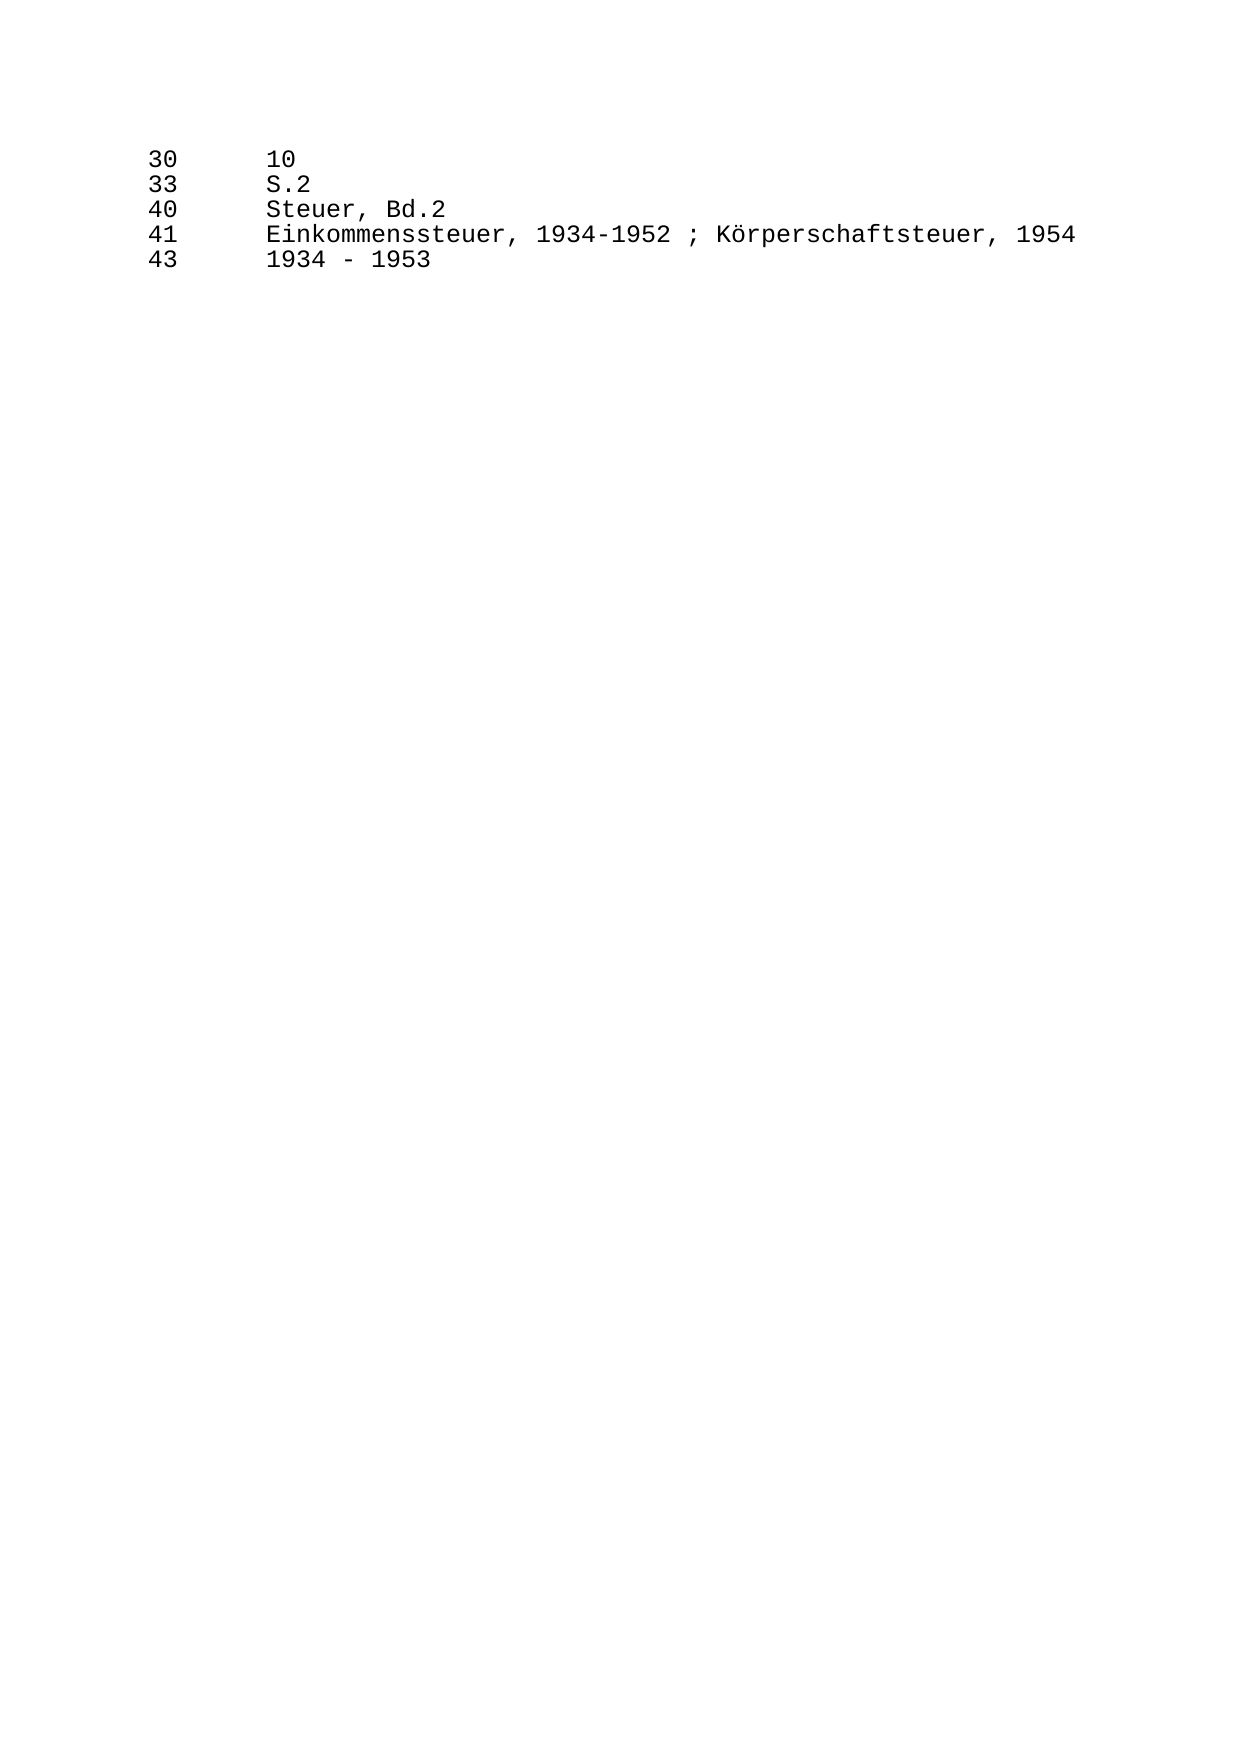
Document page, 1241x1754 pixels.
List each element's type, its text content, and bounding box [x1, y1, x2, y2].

text 33 S.2 [148, 173, 1093, 198]
text 41 Einkommenssteuer, 1934-1952 ; Körperschaftsteuer, z[1954]z [148, 223, 1093, 248]
text 43 1934 - 1953 [148, 248, 1093, 273]
text 30 10 [148, 148, 1093, 173]
text 40 Steuer, Bd.2 k[1{<Musikverlag> p[2{<Wilhelm>} 1{<Zimmermann>}]p}2{< Leipzig>}]k [148, 198, 1093, 223]
